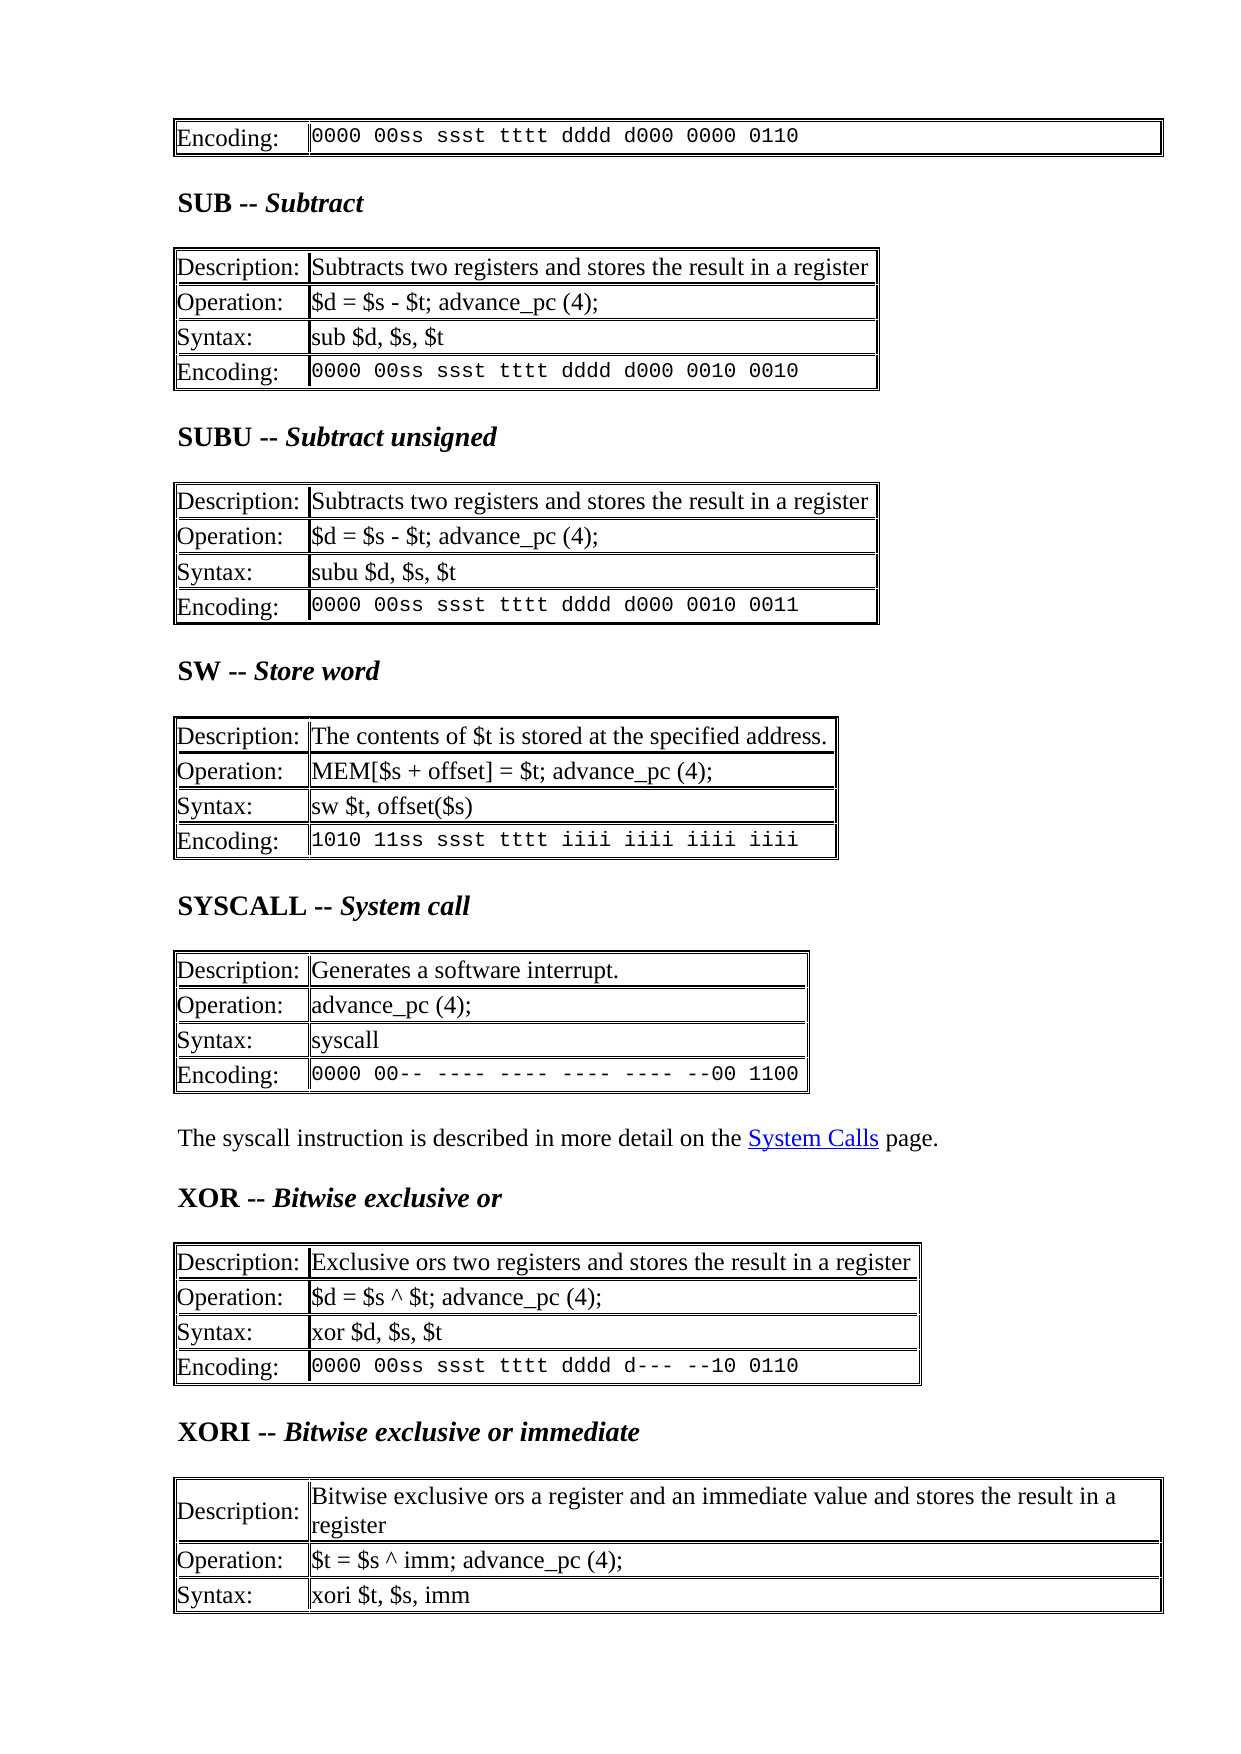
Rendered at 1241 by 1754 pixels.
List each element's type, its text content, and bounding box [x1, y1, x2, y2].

table_cell Syntax: [177, 786, 308, 821]
table_cell Operation: [175, 517, 309, 552]
table_header Description: [177, 719, 309, 751]
table_header Description: [177, 954, 309, 985]
table_cell Encoding: [177, 1348, 309, 1383]
text SUBU -- Subtract unsigned [177, 420, 1152, 452]
table_cell MEM[$s + offset] = $t; advance_pc (4); [311, 751, 835, 786]
table_header Description: [177, 1246, 309, 1277]
table_cell Syntax: [177, 1313, 308, 1347]
table_cell 1010 11ss ssst tttt iiii iiii iiii iiii [310, 821, 836, 856]
table_cell Encoding: [175, 1056, 309, 1091]
table_cell syscall [310, 1021, 808, 1056]
table_cell Encoding: [175, 587, 309, 622]
table_cell 0000 00ss ssst tttt dddd d--- --10 0110 [309, 1348, 919, 1383]
text XORI -- Bitwise exclusive or immediate [177, 1415, 1152, 1447]
table_cell 0000 00-- ---- ---- ---- ---- --00 1100 [310, 1056, 808, 1091]
text SUB -- Subtract [177, 186, 1152, 218]
table_cell 0000 00ss ssst tttt dddd d000 0000 0110 [310, 122, 1160, 153]
table_cell Encoding: [177, 353, 309, 388]
table_header Description: [177, 251, 309, 282]
table_cell xor $d, $s, $t [311, 1313, 919, 1347]
table_cell xori $t, $s, imm [310, 1576, 1162, 1611]
table_cell $d = $s ^ $t; advance_pc (4); [311, 1277, 919, 1312]
text The syscall instruction is described in more detail on the System Calls page. [177, 1094, 1152, 1151]
table_cell sub $d, $s, $t [311, 318, 877, 352]
table_cell Operation: [177, 985, 308, 1021]
table_cell sw $t, offset($s) [311, 786, 836, 821]
text XOR -- Bitwise exclusive or [177, 1181, 1152, 1213]
table_cell advance_pc (4); [311, 985, 807, 1021]
table_cell Operation: [177, 282, 308, 317]
table_cell Syntax: [175, 552, 309, 587]
table_cell Operation: [177, 1540, 308, 1576]
table_header Subtracts two registers and stores the result in a register [309, 485, 876, 517]
table_cell Syntax: [175, 1021, 309, 1056]
table_header Exclusive ors two registers and stores the result in a register [309, 1246, 919, 1277]
table_cell Syntax: [177, 318, 308, 352]
table_cell 0000 00ss ssst tttt dddd d000 0010 0011 [309, 587, 878, 622]
table_header Description: [177, 1480, 309, 1540]
table_cell 0000 00ss ssst tttt dddd d000 0010 0010 [309, 353, 877, 388]
table_cell Operation: [177, 751, 308, 786]
table_cell Encoding: [177, 122, 309, 153]
table_cell Syntax: [175, 1576, 309, 1611]
table_header Bitwise exclusive ors a register and an immediate value and stores the result in a register [310, 1480, 1160, 1540]
table_header Generates a software interrupt. [310, 954, 807, 985]
table_header Subtracts two registers and stores the result in a register [309, 251, 876, 282]
table_cell Operation: [177, 1277, 308, 1312]
table_cell $d = $s - $t; advance_pc (4); [309, 517, 878, 552]
table_header The contents of $t is stored at the specified address. [310, 719, 835, 751]
text SYSCALL -- System call [177, 889, 1152, 921]
table_cell $d = $s - $t; advance_pc (4); [311, 282, 877, 317]
table_cell Encoding: [177, 821, 309, 856]
text SW -- Store word [177, 654, 1152, 687]
table_cell subu $d, $s, $t [309, 552, 878, 587]
table_header Description: [177, 485, 309, 517]
table_cell $t = $s ^ imm; advance_pc (4); [311, 1540, 1161, 1576]
